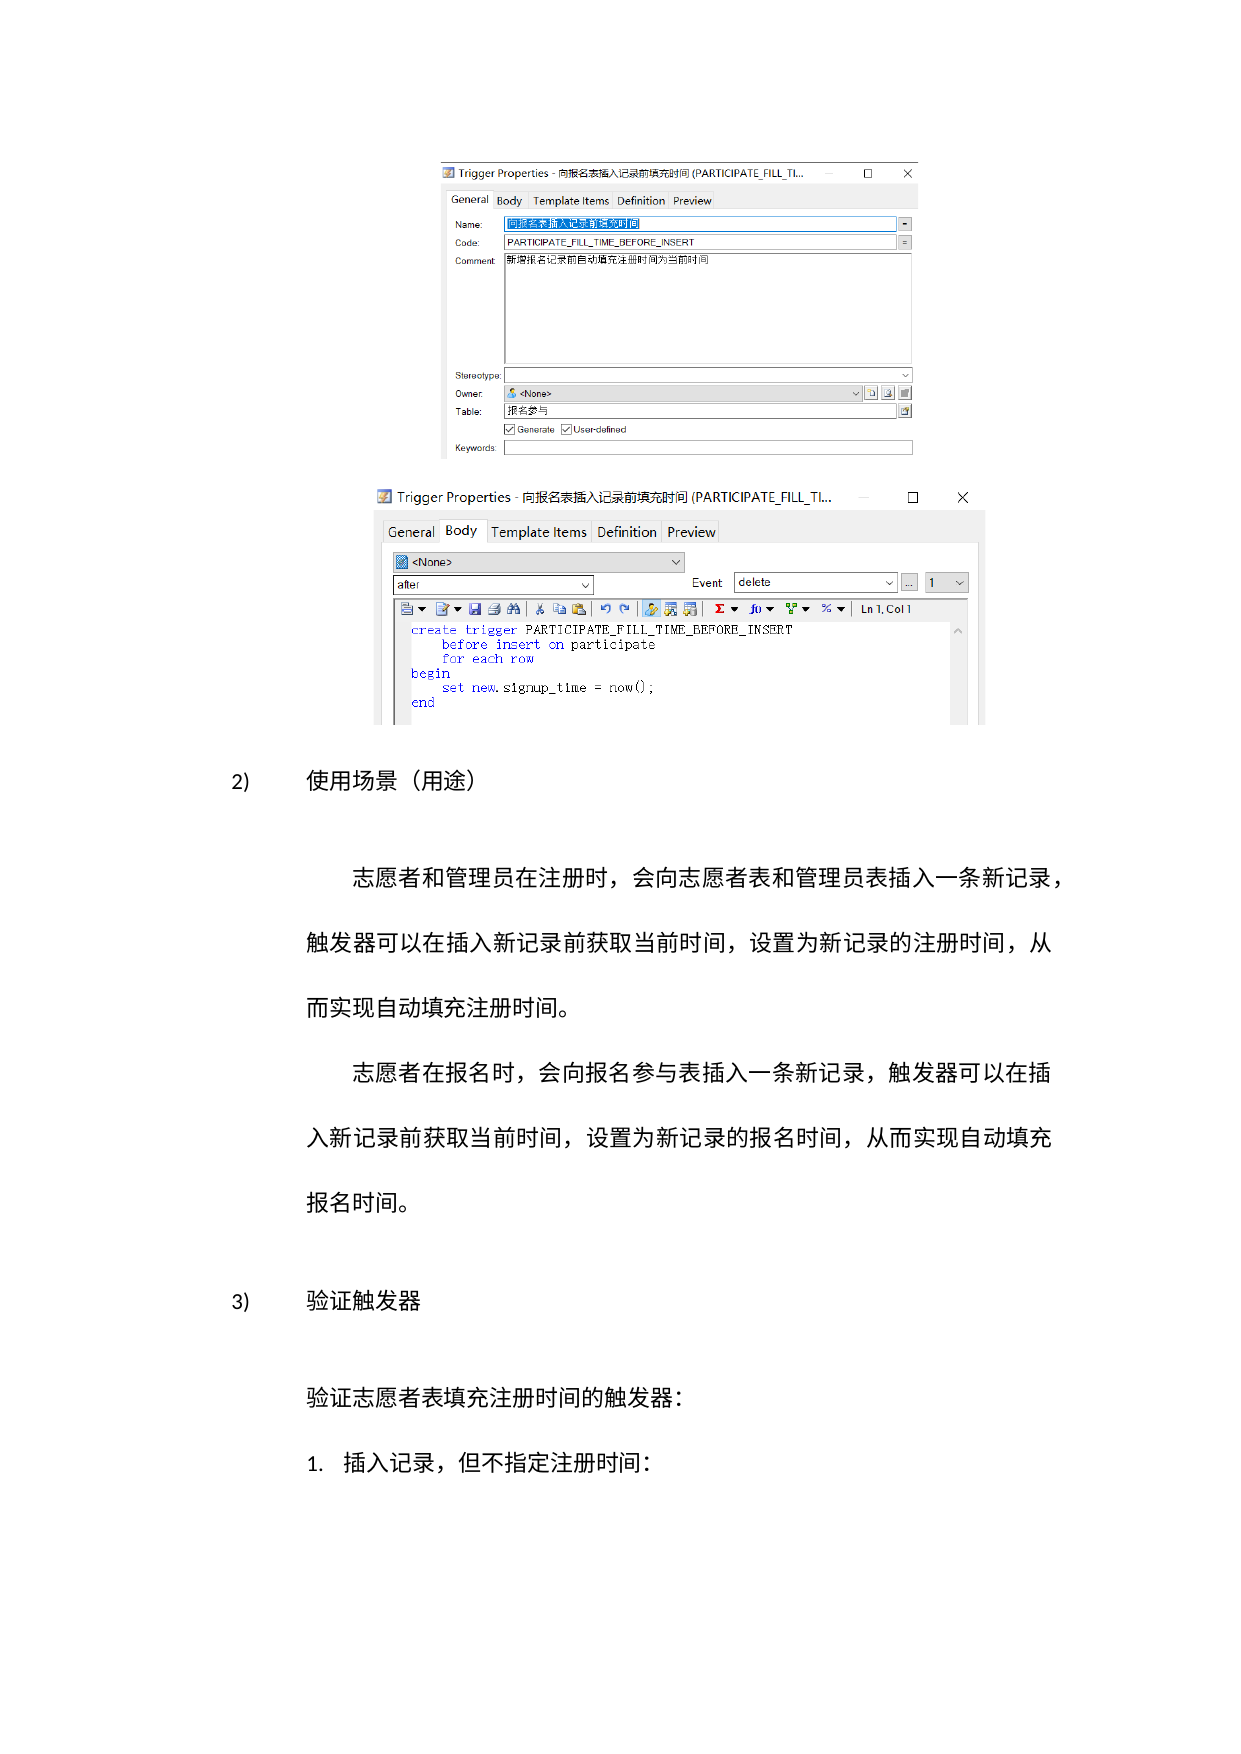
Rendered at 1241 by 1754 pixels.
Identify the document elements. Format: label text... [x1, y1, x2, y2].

list 志愿者和管理员在注册时，会向志愿者表和管理员表插入一条新记录，触发器可以在插入新记录前获取当前时间，设置为新记录的注册时间，从而实现自动填充注册时间。 [306, 844, 1053, 1039]
list 使用场景（用途） [231, 747, 1053, 812]
list 志愿者在报名时，会向报名参与表插入一条新记录，触发器可以在插入新记录前获取当前时间，设置为新记录的报名时间，从而实现自动填充报名时间。 [306, 1039, 1053, 1234]
picture [440, 162, 919, 459]
list 验证志愿者表填充注册时间的触发器： [306, 1364, 1053, 1429]
picture [373, 487, 986, 725]
list 插入记录，但不指定注册时间： [306, 1429, 1053, 1494]
list 验证触发器 [231, 1267, 1053, 1332]
